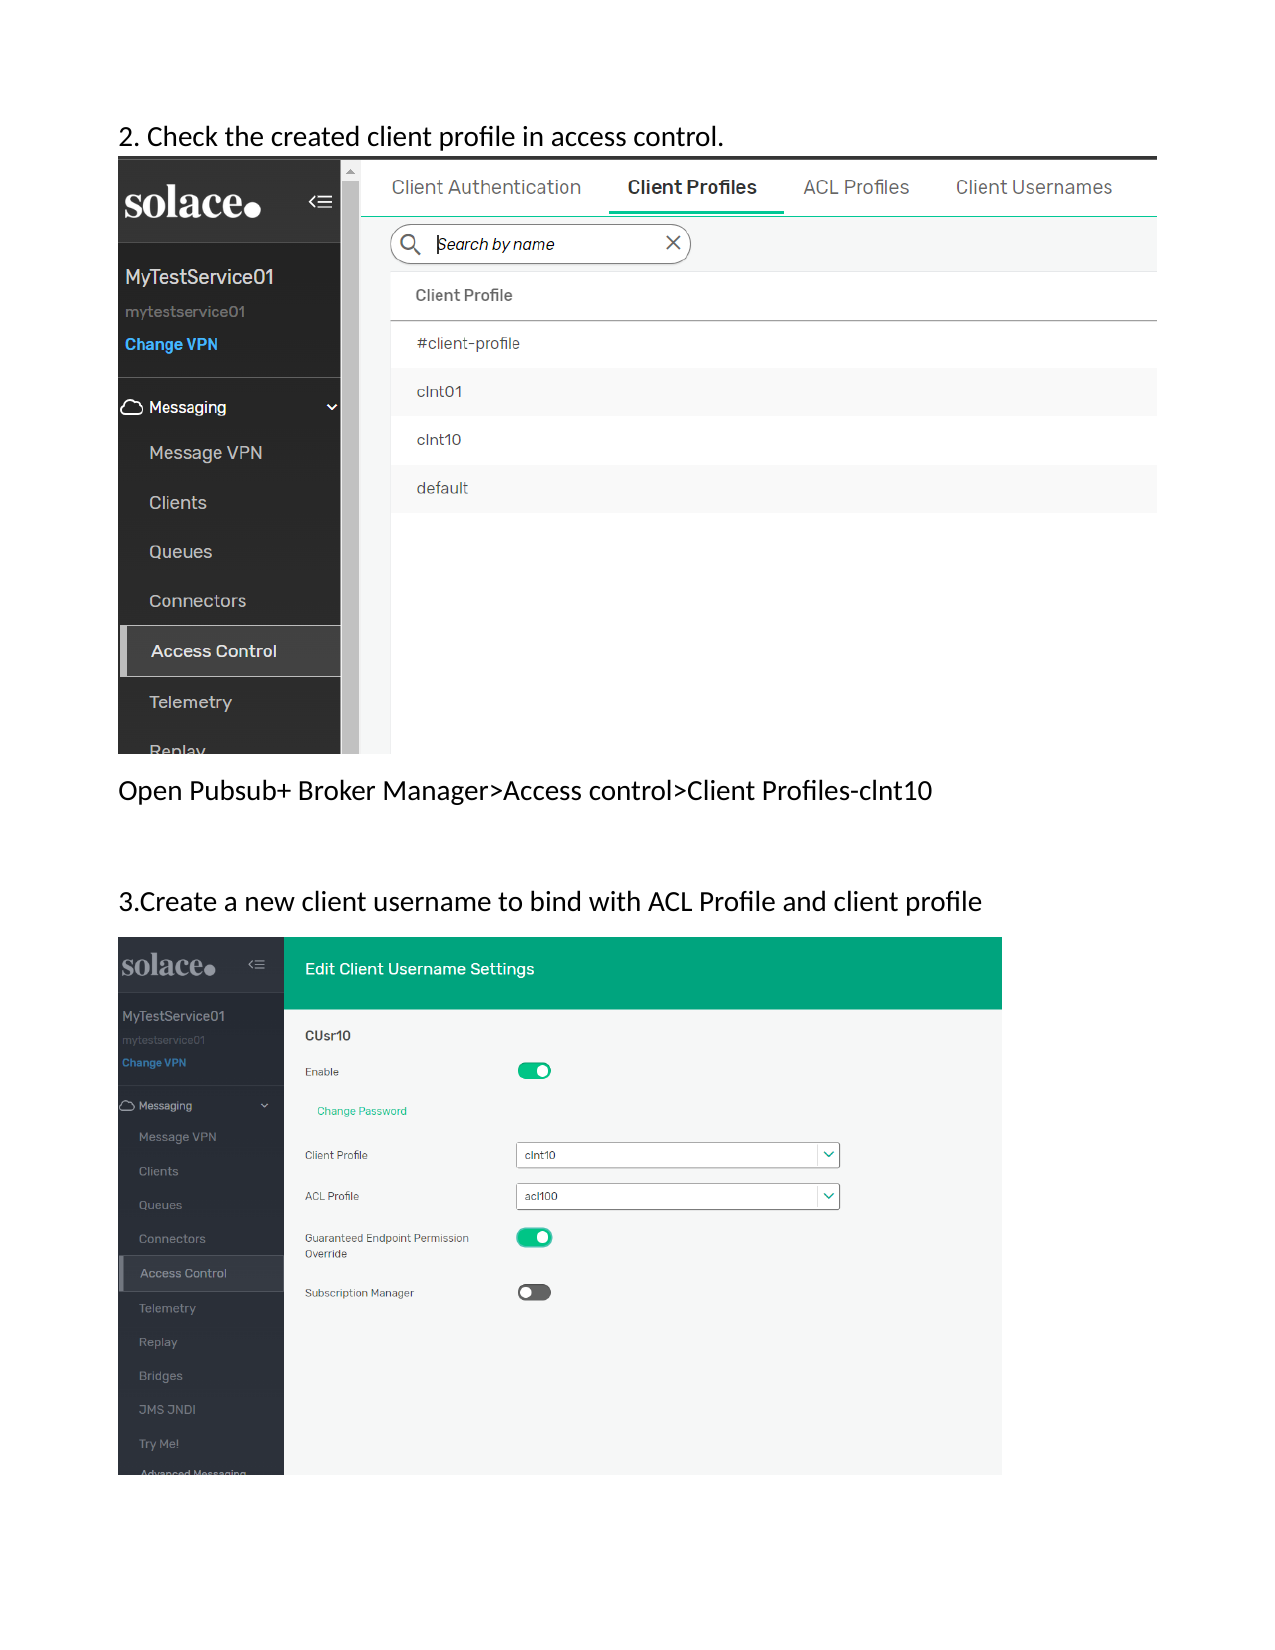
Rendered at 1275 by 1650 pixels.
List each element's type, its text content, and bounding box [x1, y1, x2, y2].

text 2. Check the created client profile in access control. [118, 118, 1157, 156]
text Open Pubsub+ Broker Manager>Access control>Client Profiles-clnt10 [118, 772, 1157, 808]
text 3.Create a new client username to bind with ACL Profile and client profile [118, 883, 1157, 918]
picture [118, 156, 1157, 754]
picture [118, 937, 1002, 1475]
